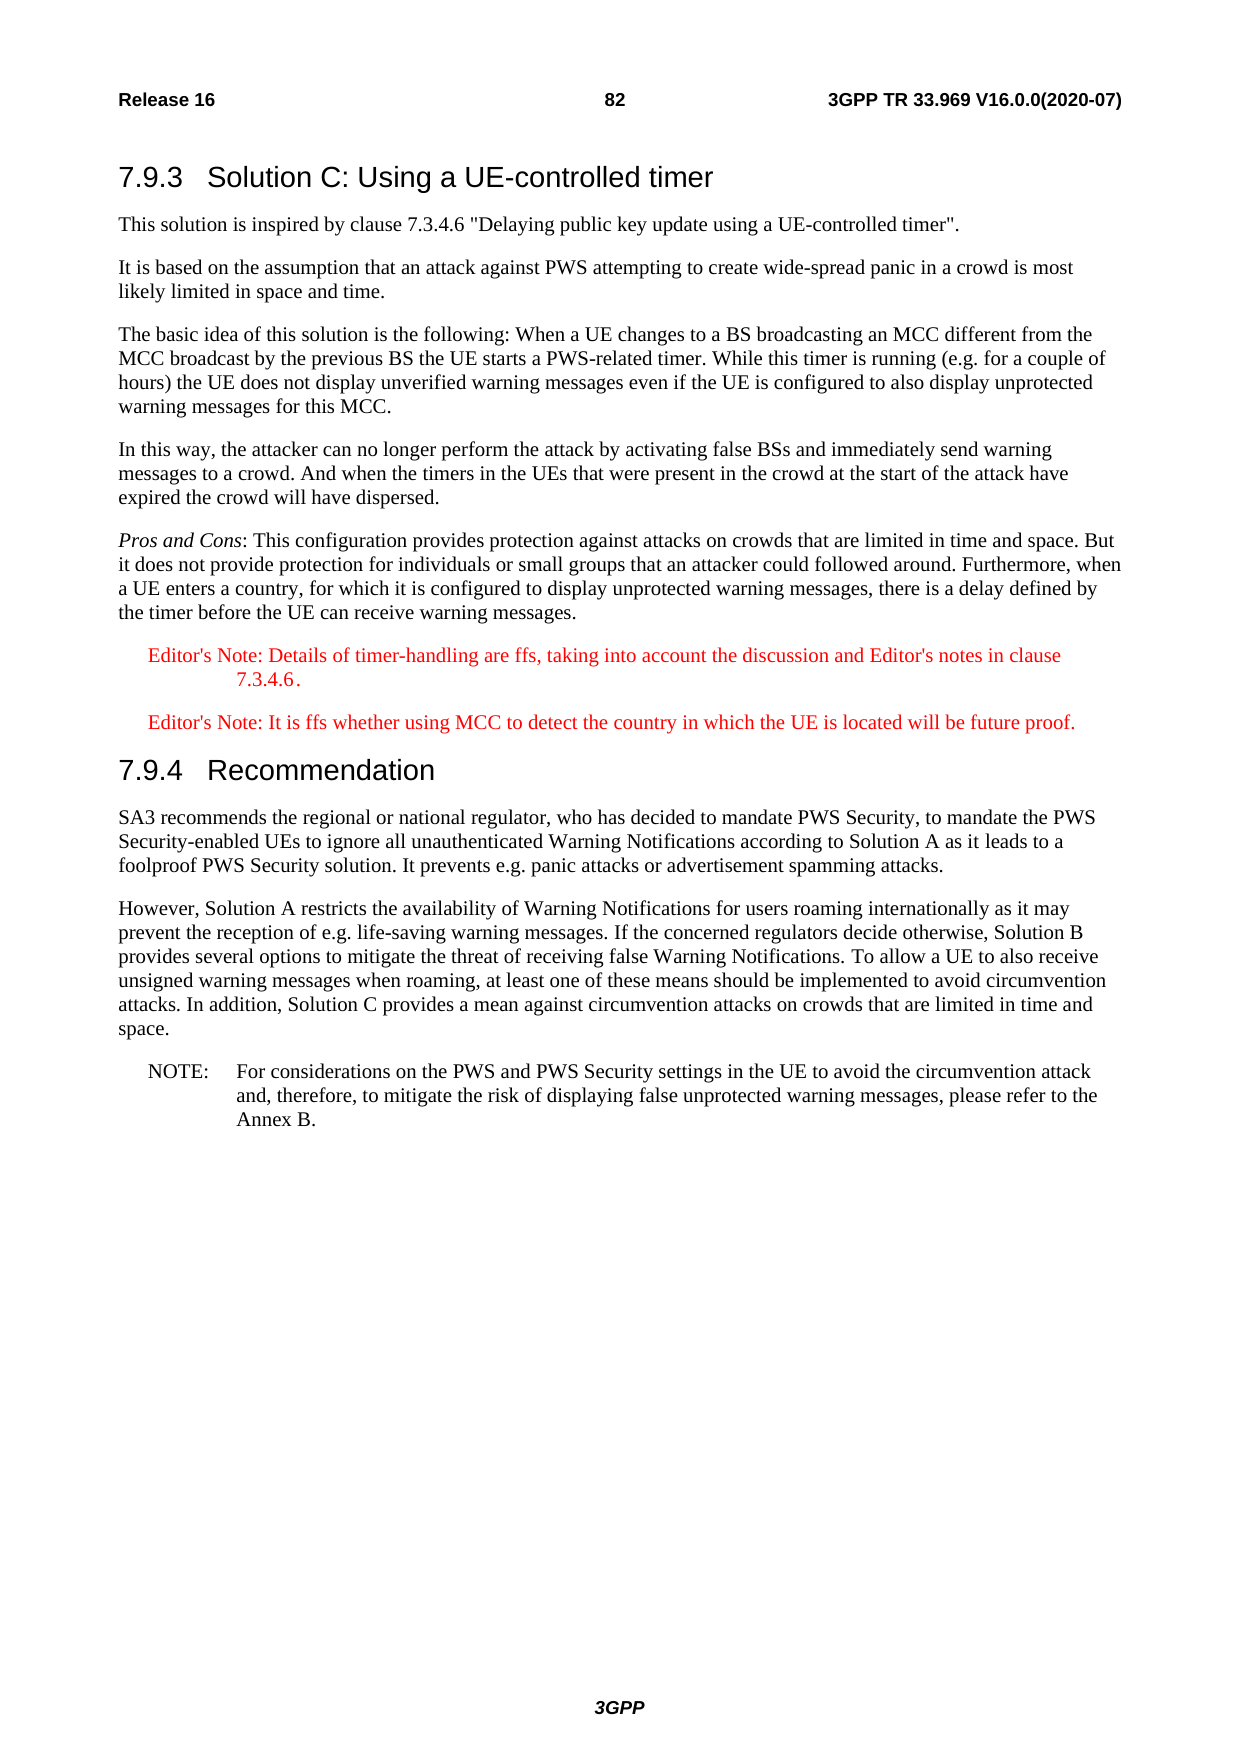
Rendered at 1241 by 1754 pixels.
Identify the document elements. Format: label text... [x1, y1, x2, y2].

text However, Solution A restricts the availability of Warning Notifications for users roaming internationally as it may prevent the reception of e.g. life-saving warning messages. If the concerned regulators decide otherwise, Solution B provides several options to mitigate the threat of receiving false Warning Notifications. To allow a UE to also receive unsigned warning messages when roaming, at least one of these means should be implemented to avoid circumvention attacks. In addition, Solution C provides a mean against circumvention attacks on crowds that are limited in time and space. [118, 896, 1122, 1040]
text Pros and Cons: This configuration provides protection against attacks on crowds that are limited in time and space. But it does not provide protection for individuals or small groups that an attacker could followed around. Furthermore, when a UE enters a country, for which it is configured to display unprotected warning messages, there is a delay defined by the timer before the UE can receive warning messages. [118, 528, 1122, 624]
subtitle 7.9.4 Recommendation [118, 753, 1122, 786]
text In this way, the attacker can no longer perform the attack by activating false BSs and immediately send warning messages to a crowd. And when the timers in the UEs that were present in the crowd at the start of the attack have expired the crowd will have dispersed. [118, 437, 1122, 509]
text Editor's Note: Details of timer-handling are ffs, taking into account the discussion and Editor's notes in clause 7.3.4.6 . [148, 643, 1122, 691]
text NOTE: For considerations on the PWS and PWS Security settings in the UE to avoid the circumvention attack and, therefore, to mitigate the risk of displaying false unprotected warning messages, please refer to the Annex B. [148, 1059, 1122, 1131]
text SA3 recommends the regional or national regulator, who has decided to mandate PWS Security, to mandate the PWS Security-enabled UEs to ignore all unauthenticated Warning Notifications according to Solution A as it leads to a foolproof PWS Security solution. It prevents e.g. panic attacks or advertisement spamming attacks. [118, 805, 1122, 877]
text Editor's Note: It is ffs whether using MCC to detect the country in which the UE is located will be future proof. [148, 710, 1122, 734]
text This solution is inspired by clause 7.3.4.6 "Delaying public key update using a UE-controlled timer". [118, 212, 1122, 236]
text It is based on the assumption that an attack against PWS attempting to create wide-spread panic in a crowd is most likely limited in space and time. [118, 255, 1122, 303]
text The basic idea of this solution is the following: When a UE changes to a BS broadcasting an MCC different from the MCC broadcast by the previous BS the UE starts a PWS-related timer. While this timer is running (e.g. for a couple of hours) the UE does not display unverified warning messages even if the UE is configured to also display unprotected warning messages for this MCC. [118, 322, 1122, 418]
subtitle 7.9.3 Solution C: Using a UE-controlled timer [118, 160, 1122, 193]
